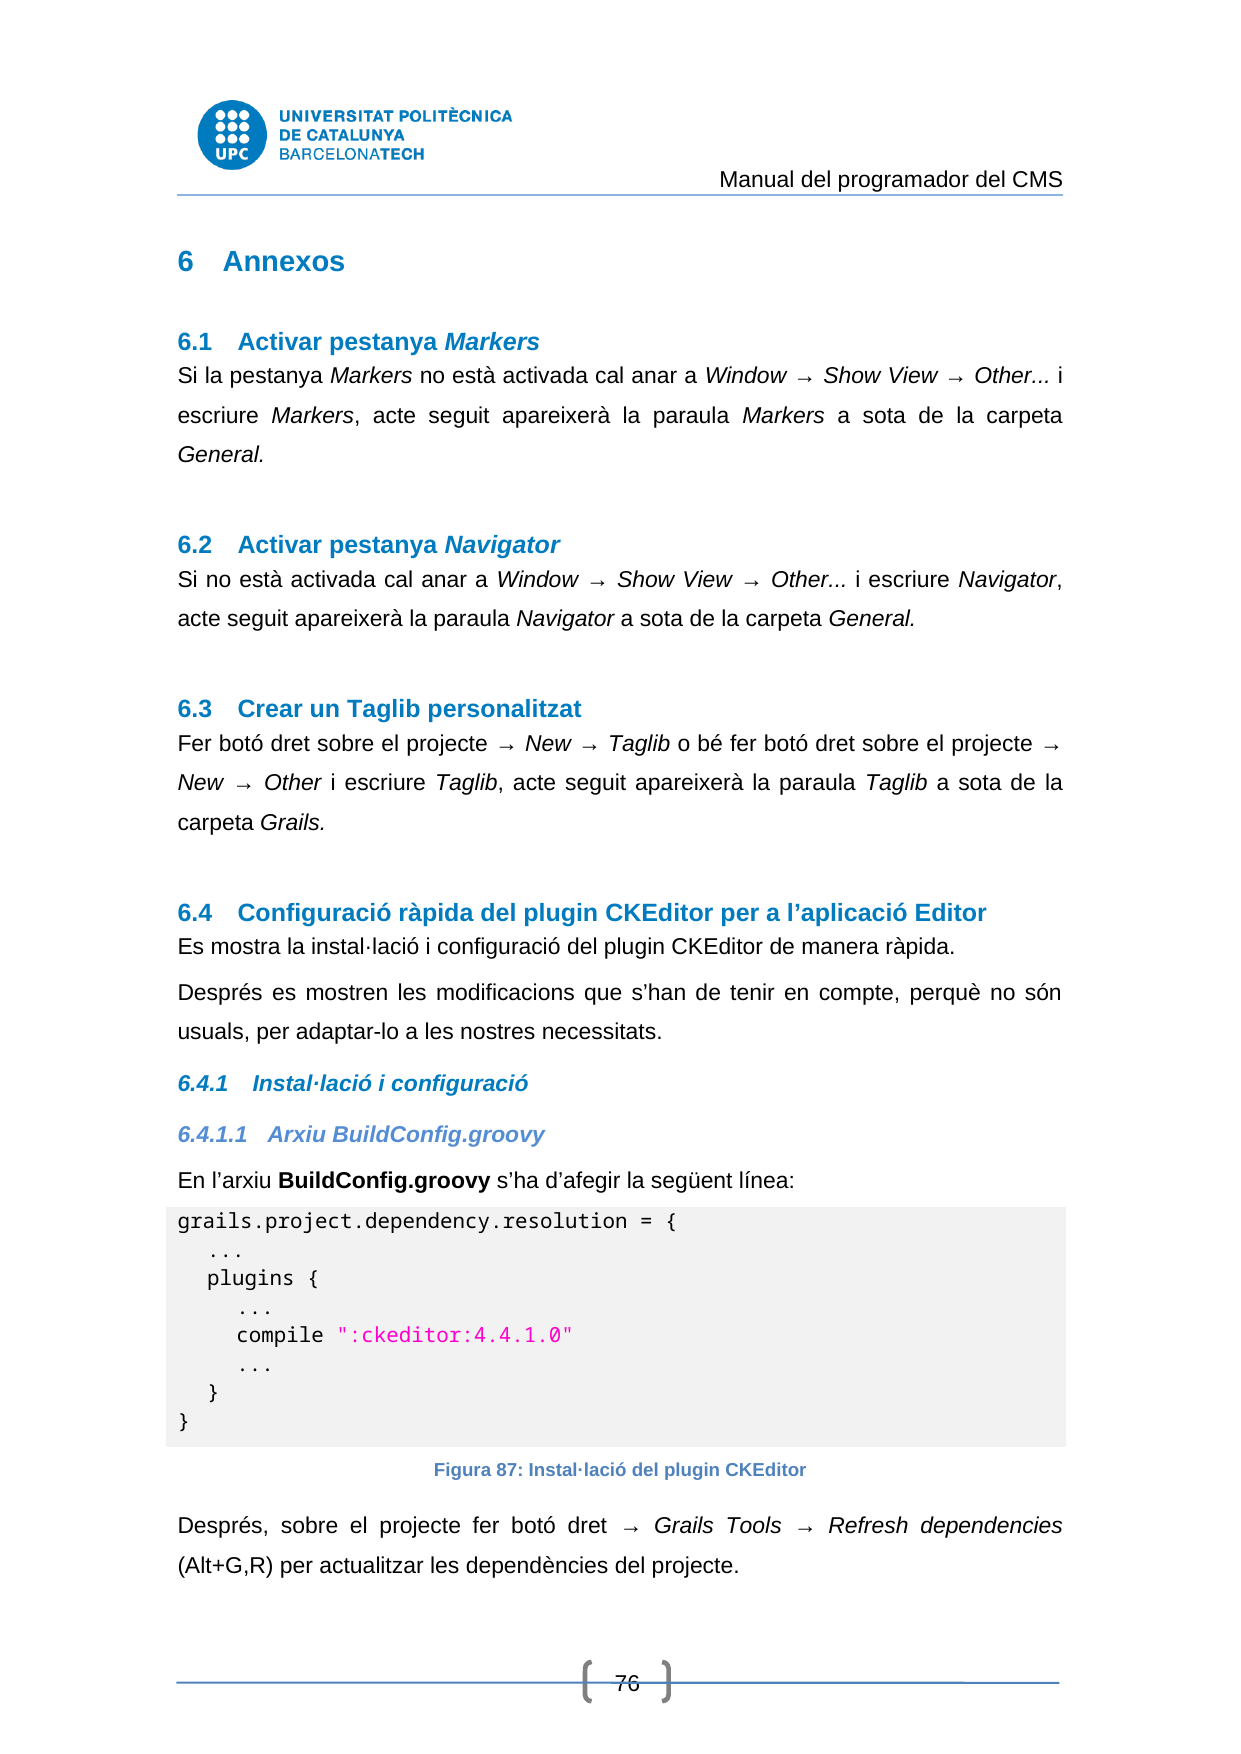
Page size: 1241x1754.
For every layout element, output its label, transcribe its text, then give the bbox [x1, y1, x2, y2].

text En l’arxiu BuildConfig.groovy s’ha d’afegir la següent línea: [177, 1167, 1063, 1193]
subtitle Activar pestanya Markers [177, 327, 1063, 356]
subtitle Instal·lació i configuració [177, 1070, 1063, 1096]
text Després, sobre el projecte fer botó dret → Grails Tools → Refresh dependencies (Alt+G,R) per actualitzar les dependències del projecte. [177, 1512, 1063, 1578]
subtitle Annexos [177, 243, 1063, 277]
text Després es mostren les modificacions que s’han de tenir en compte, perquè no són usuals, per adaptar-lo a les nostres necessitats. [177, 979, 1063, 1044]
subtitle Arxiu BuildConfig.groovy [177, 1121, 1063, 1148]
text Si la pestanya Markers no està activada cal anar a Window → Show View → Other... i escriure Markers, acte seguit apareixerà la paraula Markers a sota de la carpeta General. [177, 362, 1063, 467]
picture [177, 81, 532, 188]
subtitle Crear un Taglib personalitzat [177, 694, 1063, 723]
subtitle Activar pestanya Navigator [177, 531, 1063, 559]
table_header grails.project.dependency.resolution = { ... plugins { ... compile ":ckeditor:4.4.1.0" ... } } [166, 1207, 1066, 1447]
text Es mostra la instal·lació i configuració del plugin CKEditor de manera ràpida. [177, 933, 1063, 959]
text Si no està activada cal anar a Window → Show View → Other... i escriure Navigator, acte seguit apareixerà la paraula Navigator a sota de la carpeta General. [177, 566, 1063, 631]
text Fer botó dret sobre el projecte → New → Taglib o bé fer botó dret sobre el projecte → New → Other i escriure Taglib, acte seguit apareixerà la paraula Taglib a sota de la carpeta Grails. [177, 729, 1063, 835]
subtitle Configuració ràpida del plugin CKEditor per a l’aplicació Editor [177, 898, 1063, 927]
